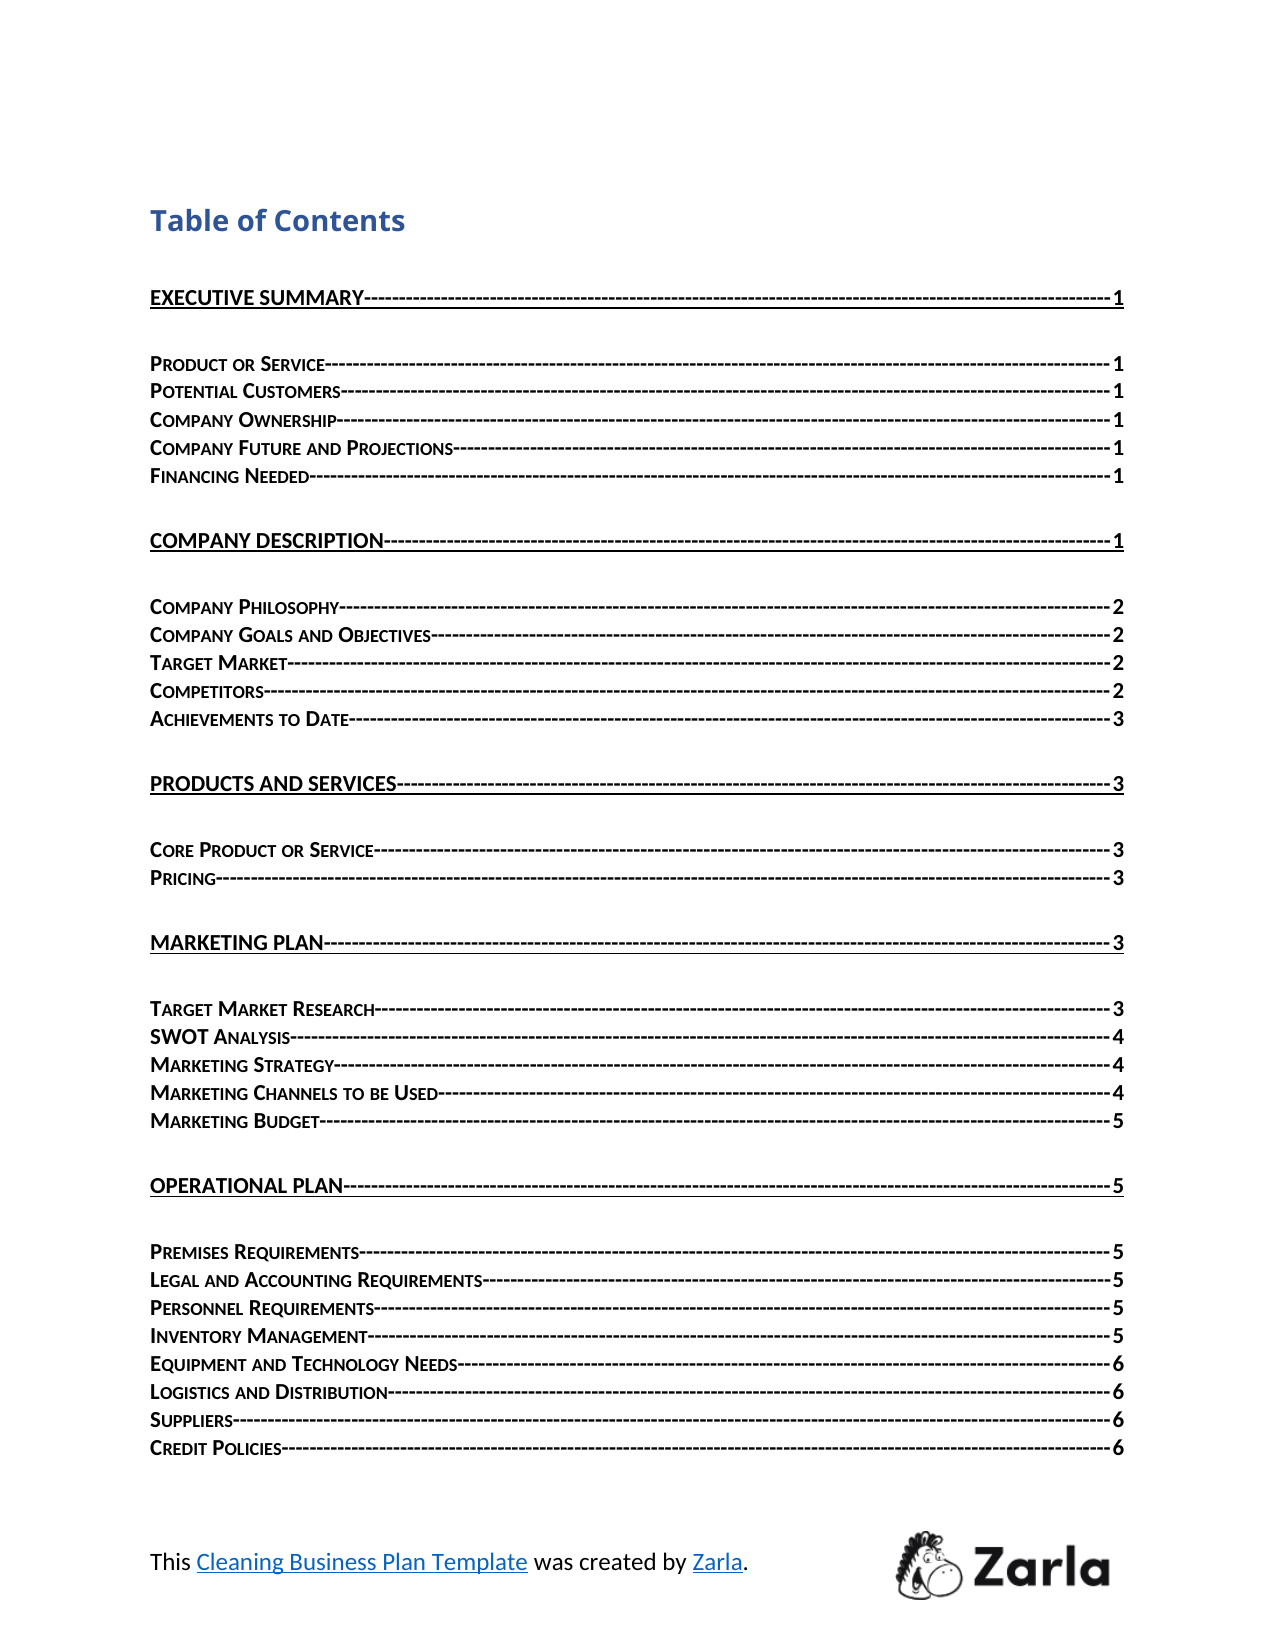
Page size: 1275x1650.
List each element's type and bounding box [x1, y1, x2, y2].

picture [887, 1531, 1118, 1600]
